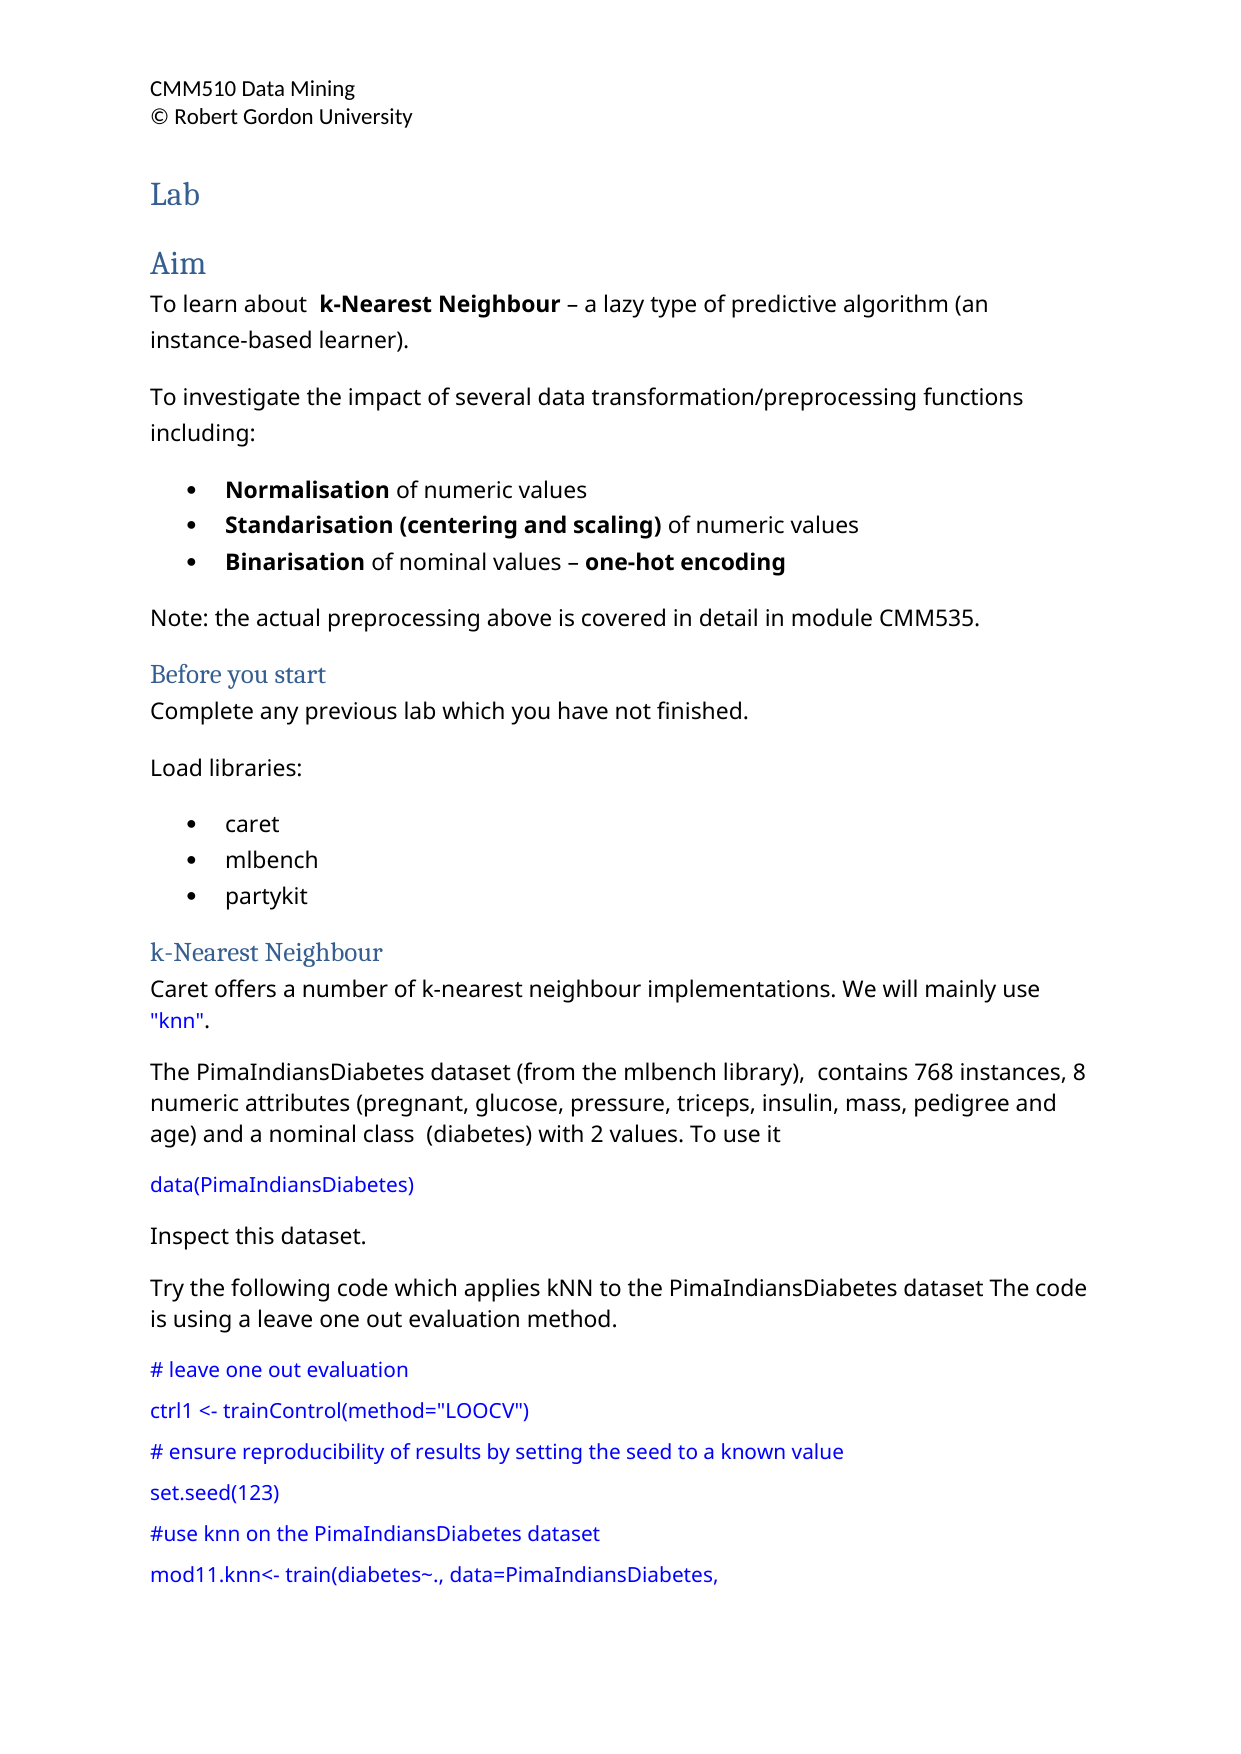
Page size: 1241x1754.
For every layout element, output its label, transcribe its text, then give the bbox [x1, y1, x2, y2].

subtitle Before you start [150, 659, 1090, 690]
text set.seed(123) [150, 1478, 1090, 1506]
subtitle Lab [150, 175, 1090, 213]
subtitle Aim [150, 244, 1090, 282]
text data(PimaIndiansDiabetes) [150, 1171, 1090, 1199]
text Load libraries: [150, 751, 1090, 783]
text Complete any previous lab which you have not finished. [150, 695, 1090, 726]
text mod11.knn<- train(diabetes~., data=PimaIndiansDiabetes, [150, 1560, 1090, 1588]
text # leave one out evaluation [150, 1355, 1090, 1384]
text # ensure reproducibility of results by setting the seed to a known value [150, 1437, 1090, 1466]
list Binarisation of nominal values – one-hot encoding [187, 545, 1090, 577]
list mlbench [187, 844, 1090, 875]
list caret [187, 808, 1090, 839]
text ctrl1 <- trainControl(method="LOOCV") [150, 1396, 1090, 1424]
list Standarisation (centering and scaling) of numeric values [187, 509, 1090, 541]
text Caret offers a number of k-nearest neighbour implementations. We will mainly use "knn". [150, 973, 1090, 1035]
text Try the following code which applies kNN to the PimaIndiansDiabetes dataset The code is using a leave one out evaluation method. [150, 1272, 1090, 1334]
text To learn about k-Nearest Neighbour – a lazy type of predictive algorithm (an instance-based learner). [150, 288, 1090, 355]
list partykit [187, 880, 1090, 911]
text Inspect this dataset. [150, 1220, 1090, 1251]
subtitle k-Nearest Neighbour [150, 937, 1090, 968]
list Normalisation of numeric values [187, 473, 1090, 505]
text Note: the actual preprocessing above is covered in detail in module CMM535. [150, 602, 1090, 633]
text #use knn on the PimaIndiansDiabetes dataset [150, 1519, 1090, 1547]
text The PimaIndiansDiabetes dataset (from the mlbench library), contains 768 instances, 8 numeric attributes (pregnant, glucose, pressure, triceps, insulin, mass, pedigree and age) and a nominal class (diabetes) with 2 values. To use it [150, 1056, 1090, 1150]
text To investigate the impact of several data transformation/preprocessing functions including: [150, 381, 1090, 448]
